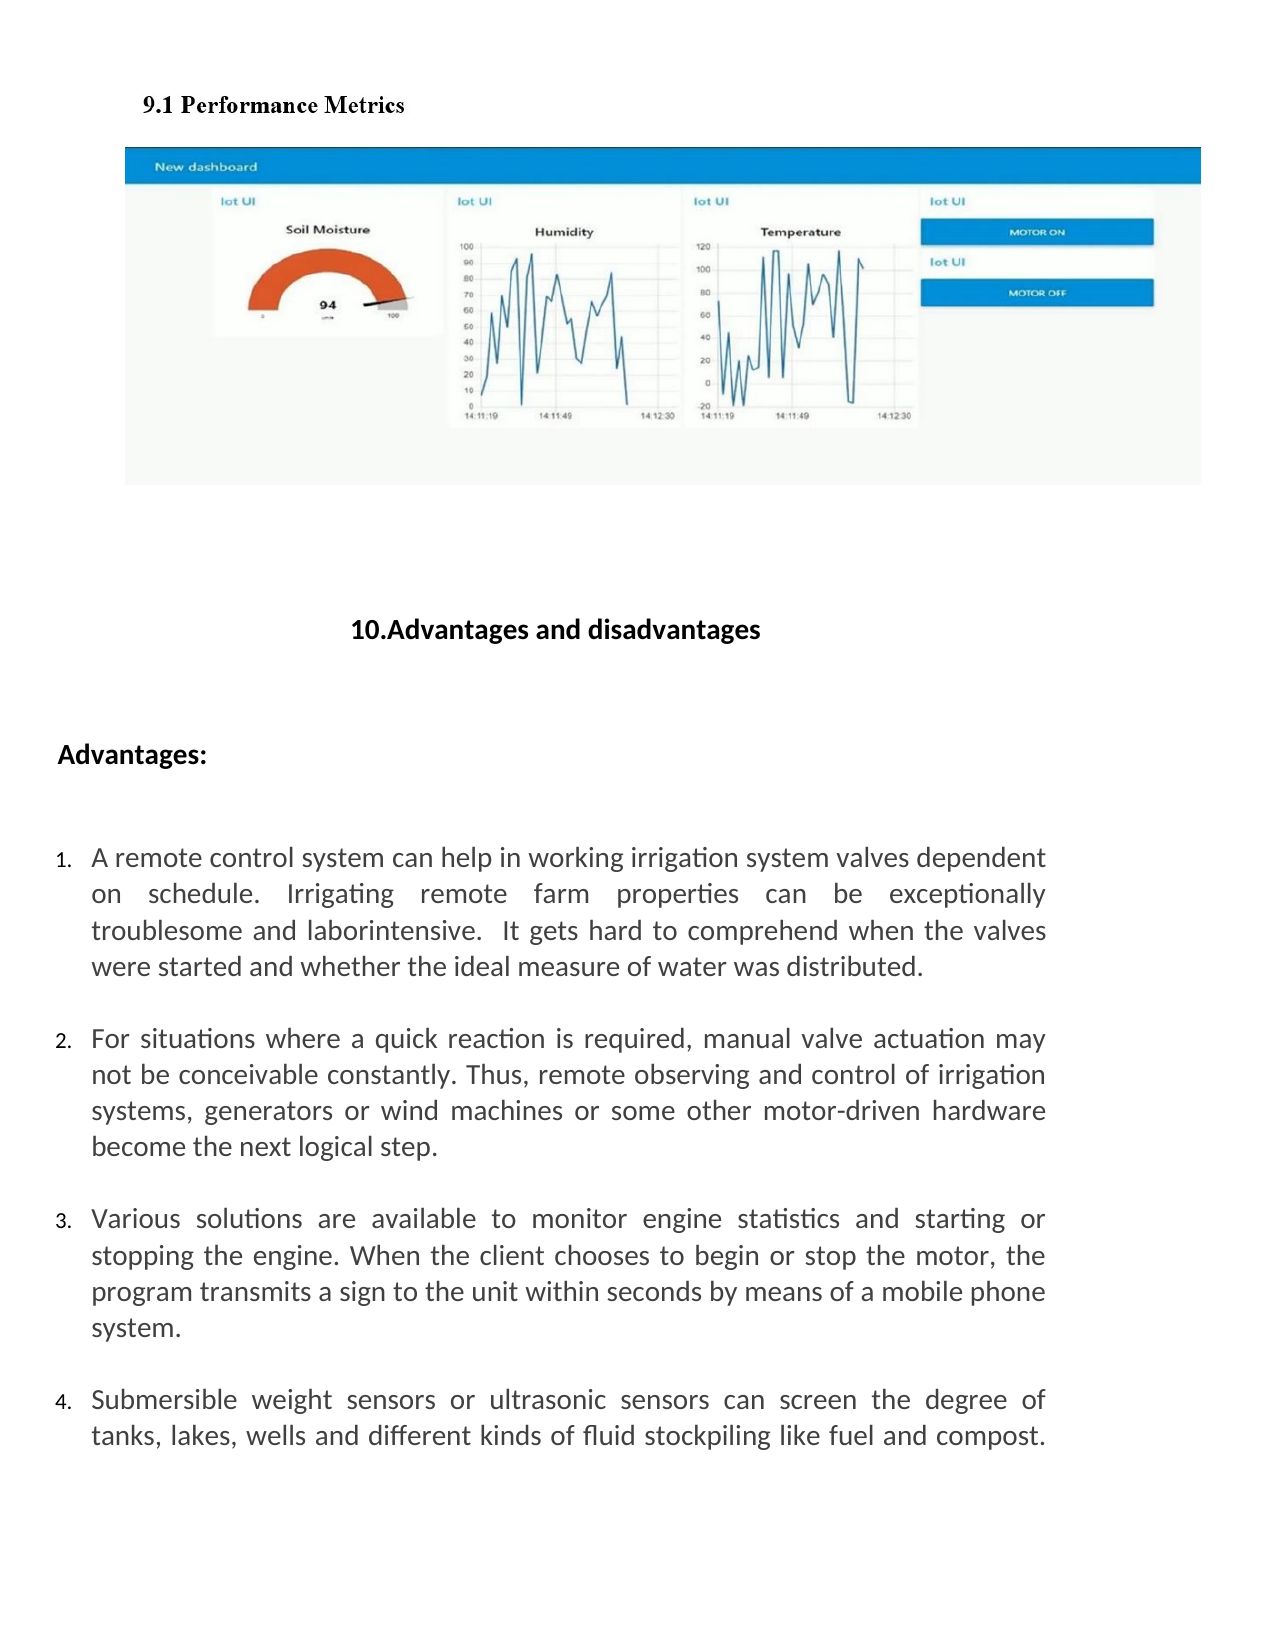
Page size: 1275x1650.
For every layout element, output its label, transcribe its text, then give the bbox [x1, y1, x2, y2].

picture [112, 85, 1219, 485]
list For situations where a quick reaction is required, manual valve actuation may not be conceivable constantly. Thus, remote observing and control of irrigation systems, generators or wind machines or some other motor-driven hardware become the next logical step. [55, 1020, 1047, 1164]
text 10.Advantages and disadvantages [350, 611, 1196, 647]
text Advantages: [57, 736, 1196, 771]
list Various solutions are available to monitor engine statistics and starting or stopping the engine. When the client chooses to begin or stop the motor, the program transmits a sign to the unit within seconds by means of a mobile phone system. [55, 1201, 1047, 1345]
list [55, 1381, 1047, 1453]
list A remote control system can help in working irrigation system valves dependent on schedule. Irrigating remote farm properties can be exceptionally troublesome and laborintensive. It gets hard to comprehend when the valves were started and whether the ideal measure of water was distributed. [55, 839, 1047, 983]
